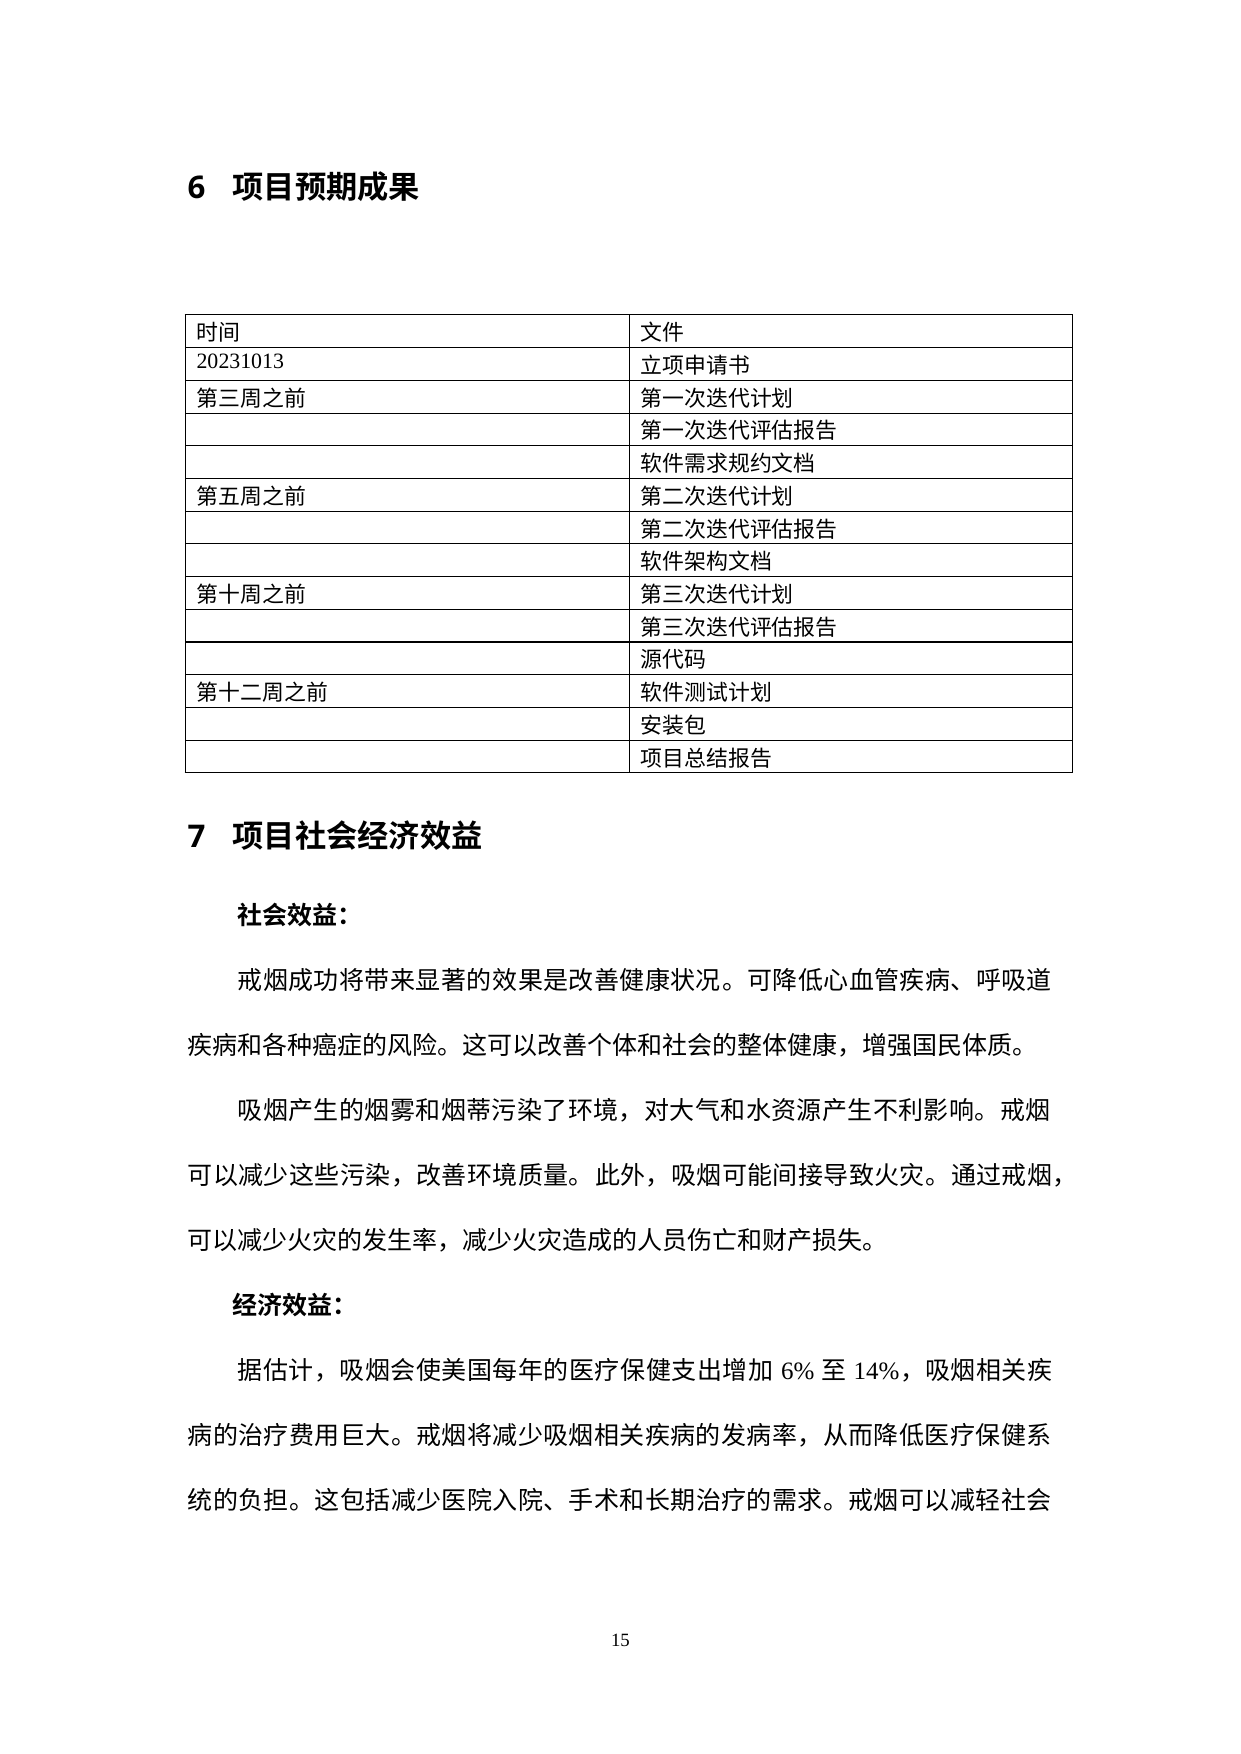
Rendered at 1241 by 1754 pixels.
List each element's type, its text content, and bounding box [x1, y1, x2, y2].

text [187, 1336, 1053, 1531]
table_cell 安装包 [630, 708, 1072, 739]
table_cell [186, 610, 629, 641]
text 吸烟产生的烟雾和烟蒂污染了环境，对大气和水资源产生不利影响。戒烟可以减少这些污染，改善环境质量。此外，吸烟可能间接导致火灾。通过戒烟，可以减少火灾的发生率，减少火灾造成的人员伤亡和财产损失。 [187, 1076, 1053, 1271]
table_cell [186, 708, 629, 739]
table_cell [186, 446, 629, 478]
table_cell 第三次迭代评估报告 [630, 610, 1072, 641]
table_cell 第十周之前 [186, 577, 629, 609]
subtitle 项目预期成果 [187, 162, 1053, 207]
text 经济效益： [187, 1271, 1053, 1336]
table_cell 第二次迭代计划 [630, 479, 1072, 511]
table_cell 软件需求规约文档 [630, 446, 1072, 478]
table_cell 第一次迭代评估报告 [630, 414, 1072, 445]
table_cell 第五周之前 [186, 479, 629, 511]
table_cell 第一次迭代计划 [630, 381, 1072, 412]
table_cell [186, 512, 629, 543]
subtitle 项目社会经济效益 [187, 773, 1053, 856]
text 社会效益： [187, 881, 1053, 946]
table_header 时间 [186, 315, 629, 347]
table_cell [186, 544, 629, 576]
table_cell 第三次迭代计划 [630, 577, 1072, 609]
table_cell 第二次迭代评估报告 [630, 512, 1072, 543]
table_cell 源代码 [630, 643, 1072, 674]
table_cell [186, 741, 629, 772]
table_cell [186, 414, 629, 445]
table_header 文件 [630, 315, 1072, 347]
text 戒烟成功将带来显著的效果是改善健康状况。可降低心血管疾病、呼吸道疾病和各种癌症的风险。这可以改善个体和社会的整体健康，增强国民体质。 [187, 946, 1053, 1076]
table_cell 立项申请书 [630, 348, 1072, 380]
table_cell 第十二周之前 [186, 675, 629, 707]
table_cell 软件测试计划 [630, 675, 1072, 707]
table_cell 第三周之前 [186, 381, 629, 412]
table_cell 项目总结报告 [630, 741, 1072, 772]
table_cell 软件架构文档 [630, 544, 1072, 576]
table_cell 20231013 [186, 348, 629, 380]
table_cell [186, 643, 629, 674]
